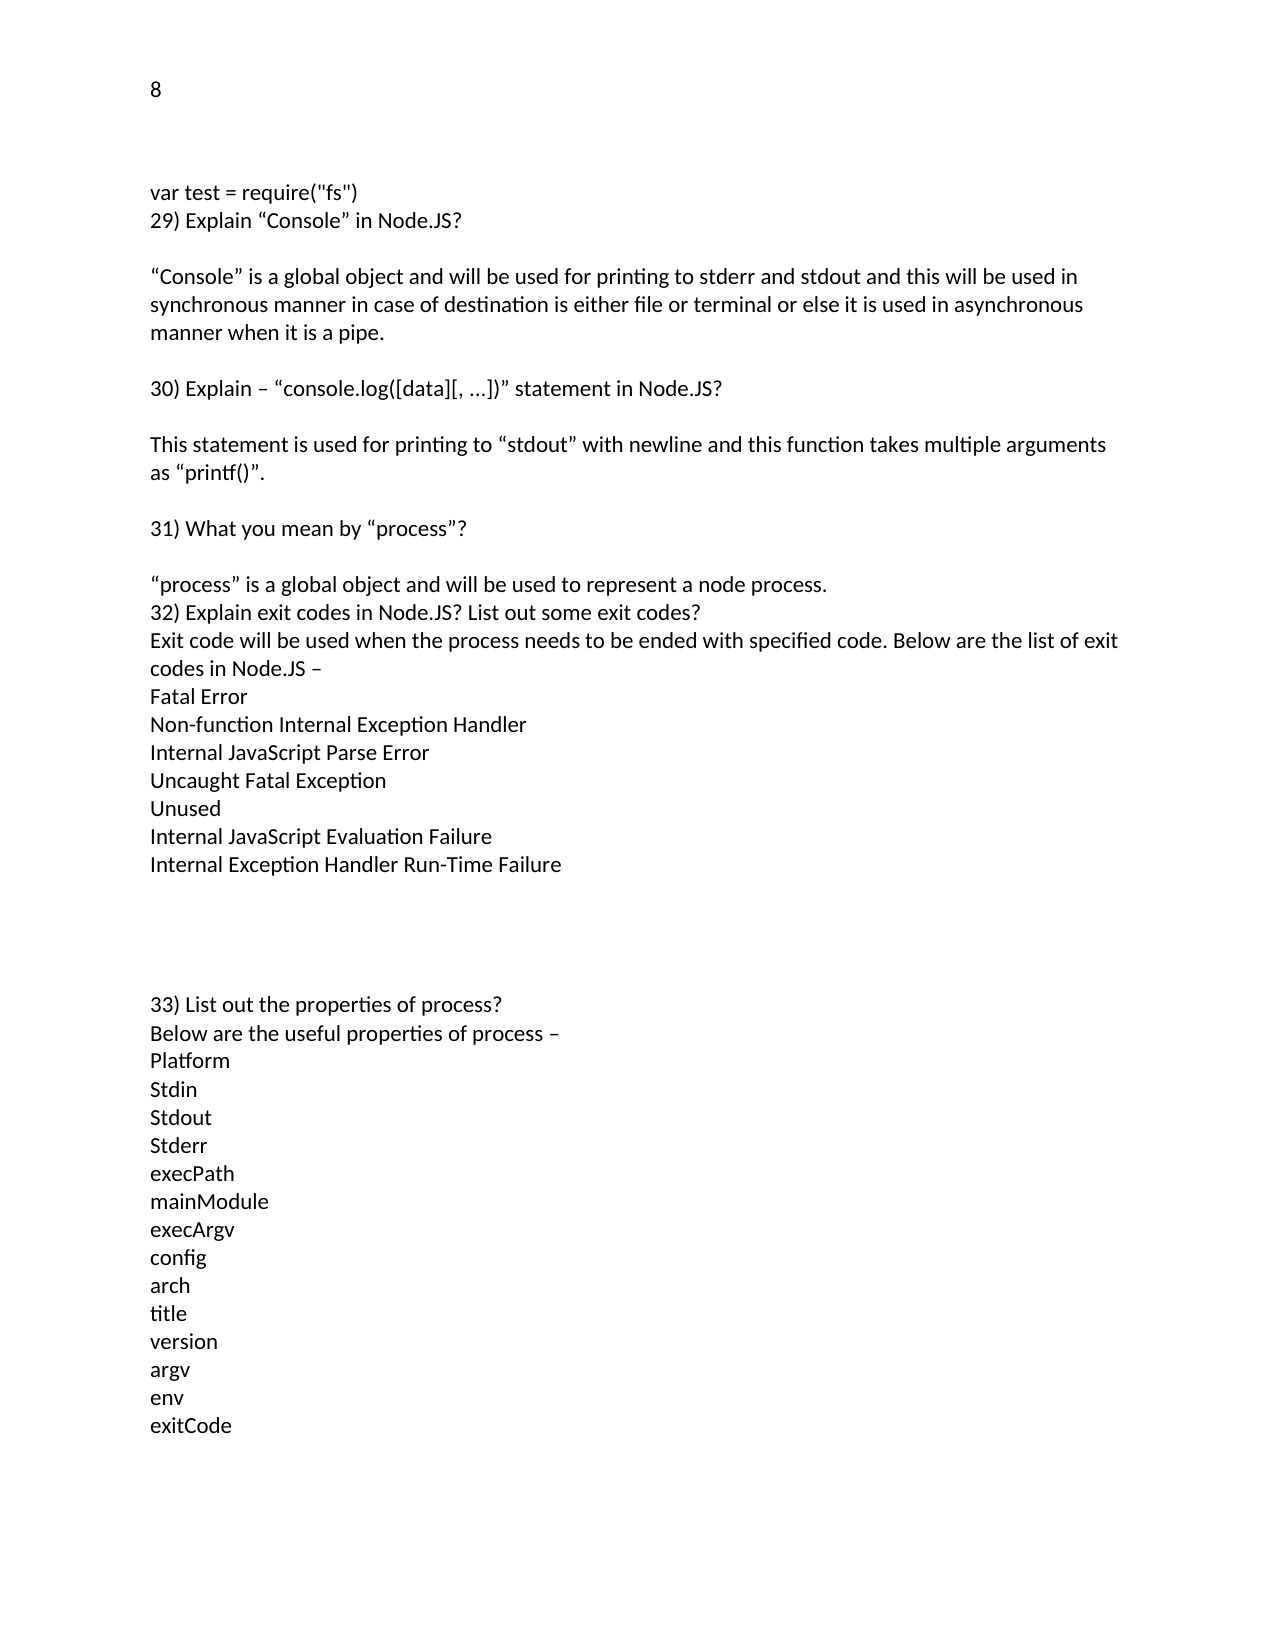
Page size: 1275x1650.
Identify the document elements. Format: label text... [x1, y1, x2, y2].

text “Console” is a global object and will be used for printing to stderr and stdout and this will be used in synchronous manner in case of destination is either file or terminal or else it is used in asynchronous manner when it is a pipe. [150, 262, 1125, 346]
text Internal Exception Handler Run-Time Failure [150, 851, 1125, 878]
text Internal JavaScript Evaluation Failure [150, 822, 1125, 851]
text 30) Explain – “console.log([data][, ...])” statement in Node.JS? [150, 374, 1125, 402]
text exitCode [150, 1411, 1125, 1439]
text execArgv [150, 1215, 1125, 1243]
text env [150, 1383, 1125, 1411]
text title [150, 1299, 1125, 1327]
text Exit code will be used when the process needs to be ended with specified code. Below are the list of exit codes in Node.JS – [150, 626, 1125, 682]
text Non-function Internal Exception Handler [150, 710, 1125, 738]
text mainModule [150, 1187, 1125, 1215]
text Internal JavaScript Parse Error [150, 738, 1125, 766]
text Stdin [150, 1075, 1125, 1103]
text argv [150, 1355, 1125, 1383]
text Fatal Error [150, 682, 1125, 710]
text 31) What you mean by “process”? [150, 514, 1125, 542]
text Unused [150, 794, 1125, 822]
text 33) List out the properties of process? [150, 991, 1125, 1019]
text Platform [150, 1047, 1125, 1075]
text Stdout [150, 1103, 1125, 1131]
text Stderr [150, 1131, 1125, 1159]
text var test = require("fs") [150, 178, 1125, 206]
text version [150, 1327, 1125, 1355]
text “process” is a global object and will be used to represent a node process. [150, 570, 1125, 598]
text Uncaught Fatal Exception [150, 766, 1125, 794]
text 29) Explain “Console” in Node.JS? [150, 206, 1125, 234]
text execPath [150, 1159, 1125, 1187]
text config [150, 1243, 1125, 1271]
text This statement is used for printing to “stdout” with newline and this function takes multiple arguments as “printf()”. [150, 430, 1125, 486]
text Below are the useful properties of process – [150, 1019, 1125, 1047]
text 32) Explain exit codes in Node.JS? List out some exit codes? [150, 598, 1125, 626]
text arch [150, 1271, 1125, 1299]
